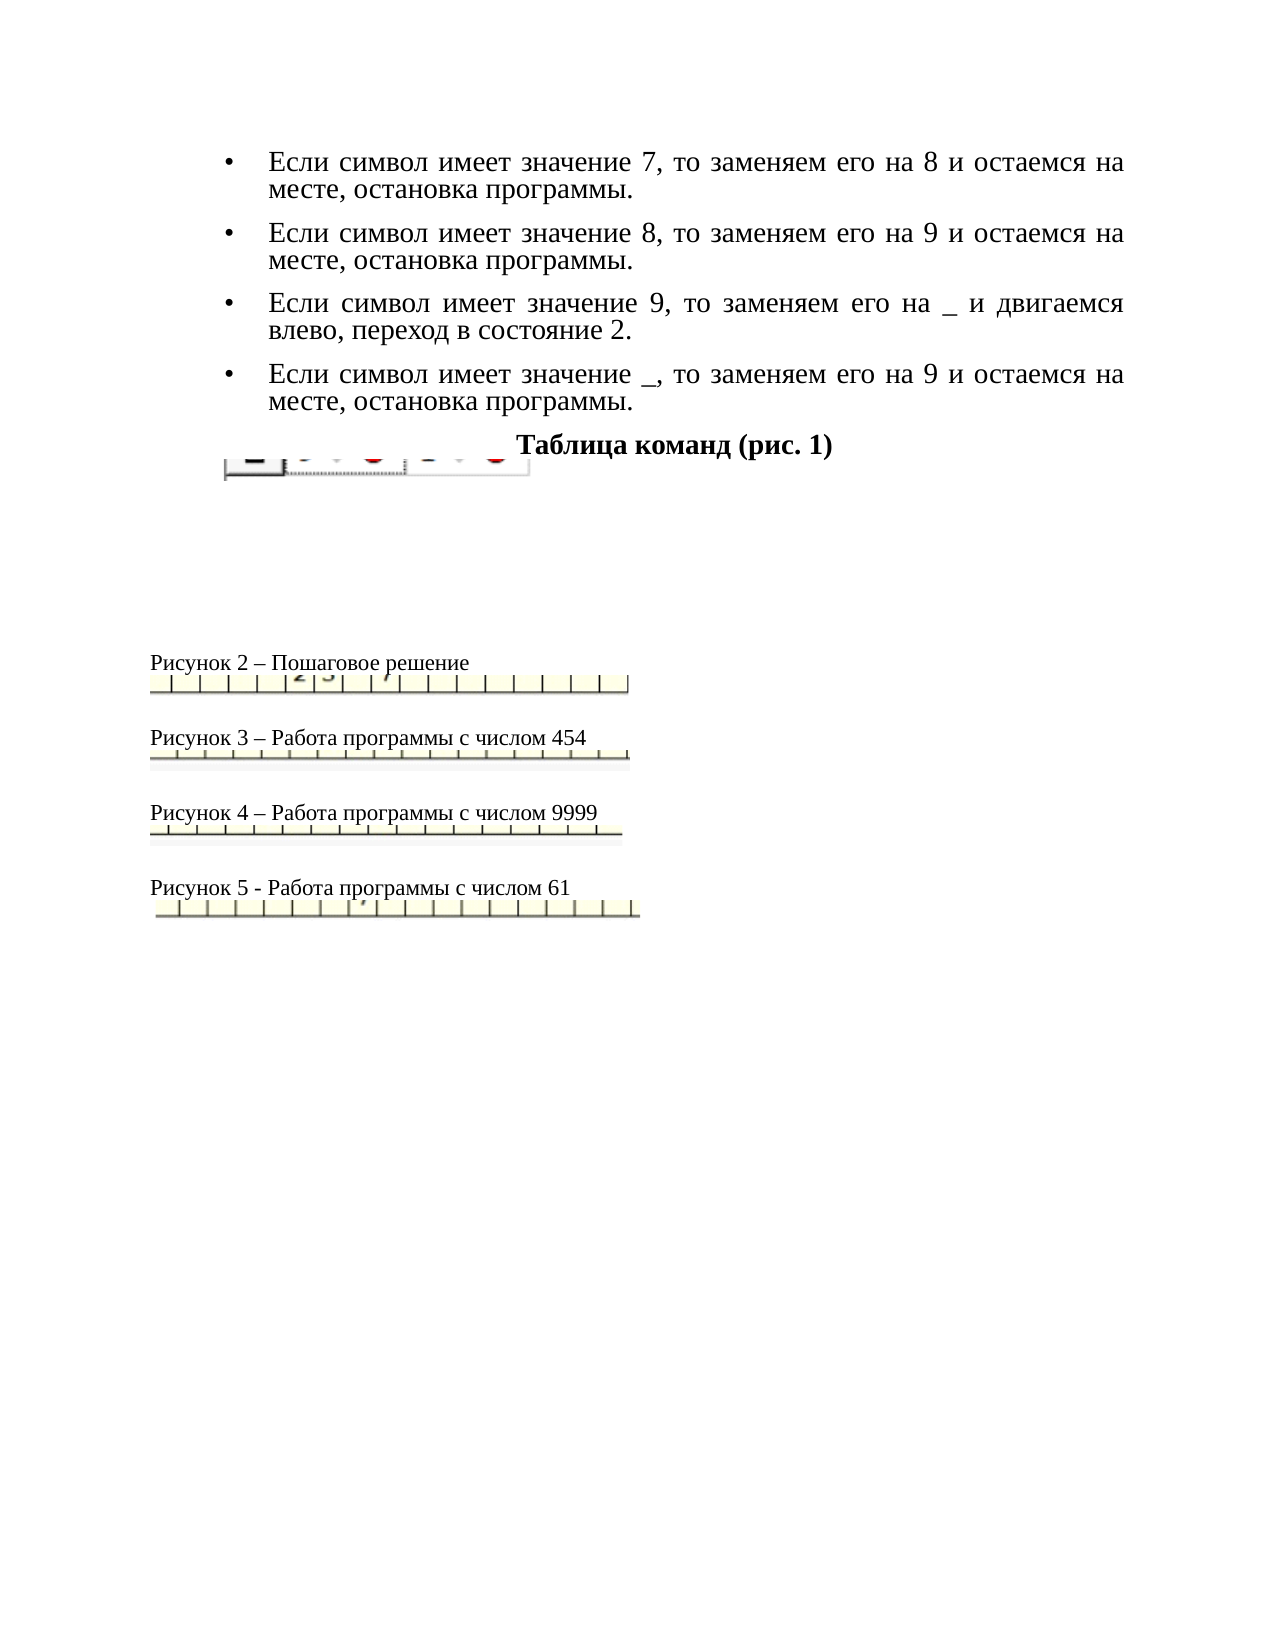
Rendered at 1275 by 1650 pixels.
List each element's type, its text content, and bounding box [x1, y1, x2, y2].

text Рисунок 5 - Работа программы с числом 61 [150, 876, 1125, 901]
text Рисунок 2 – Пошаговое решение [150, 651, 1125, 676]
list Если символ имеет значение 9, то заменяем его на _ и двигаемся влево, переход в состояние 2. [224, 291, 1125, 345]
list Если символ имеет значение 7, то заменяем его на 8 и остаемся на месте, остановка программы. [224, 150, 1125, 204]
text Рисунок 3 – Работа программы с числом 454 [150, 726, 1125, 751]
text Таблица команд (рис. 1) [150, 432, 1125, 459]
list Если символ имеет значение 8, то заменяем его на 9 и остаемся на месте, остановка программы. [224, 221, 1125, 274]
list Если символ имеет значение _, то заменяем его на 9 и остаемся на месте, остановка программы. [224, 362, 1125, 416]
text Рисунок 4 – Работа программы с числом 9999 [150, 801, 1125, 826]
